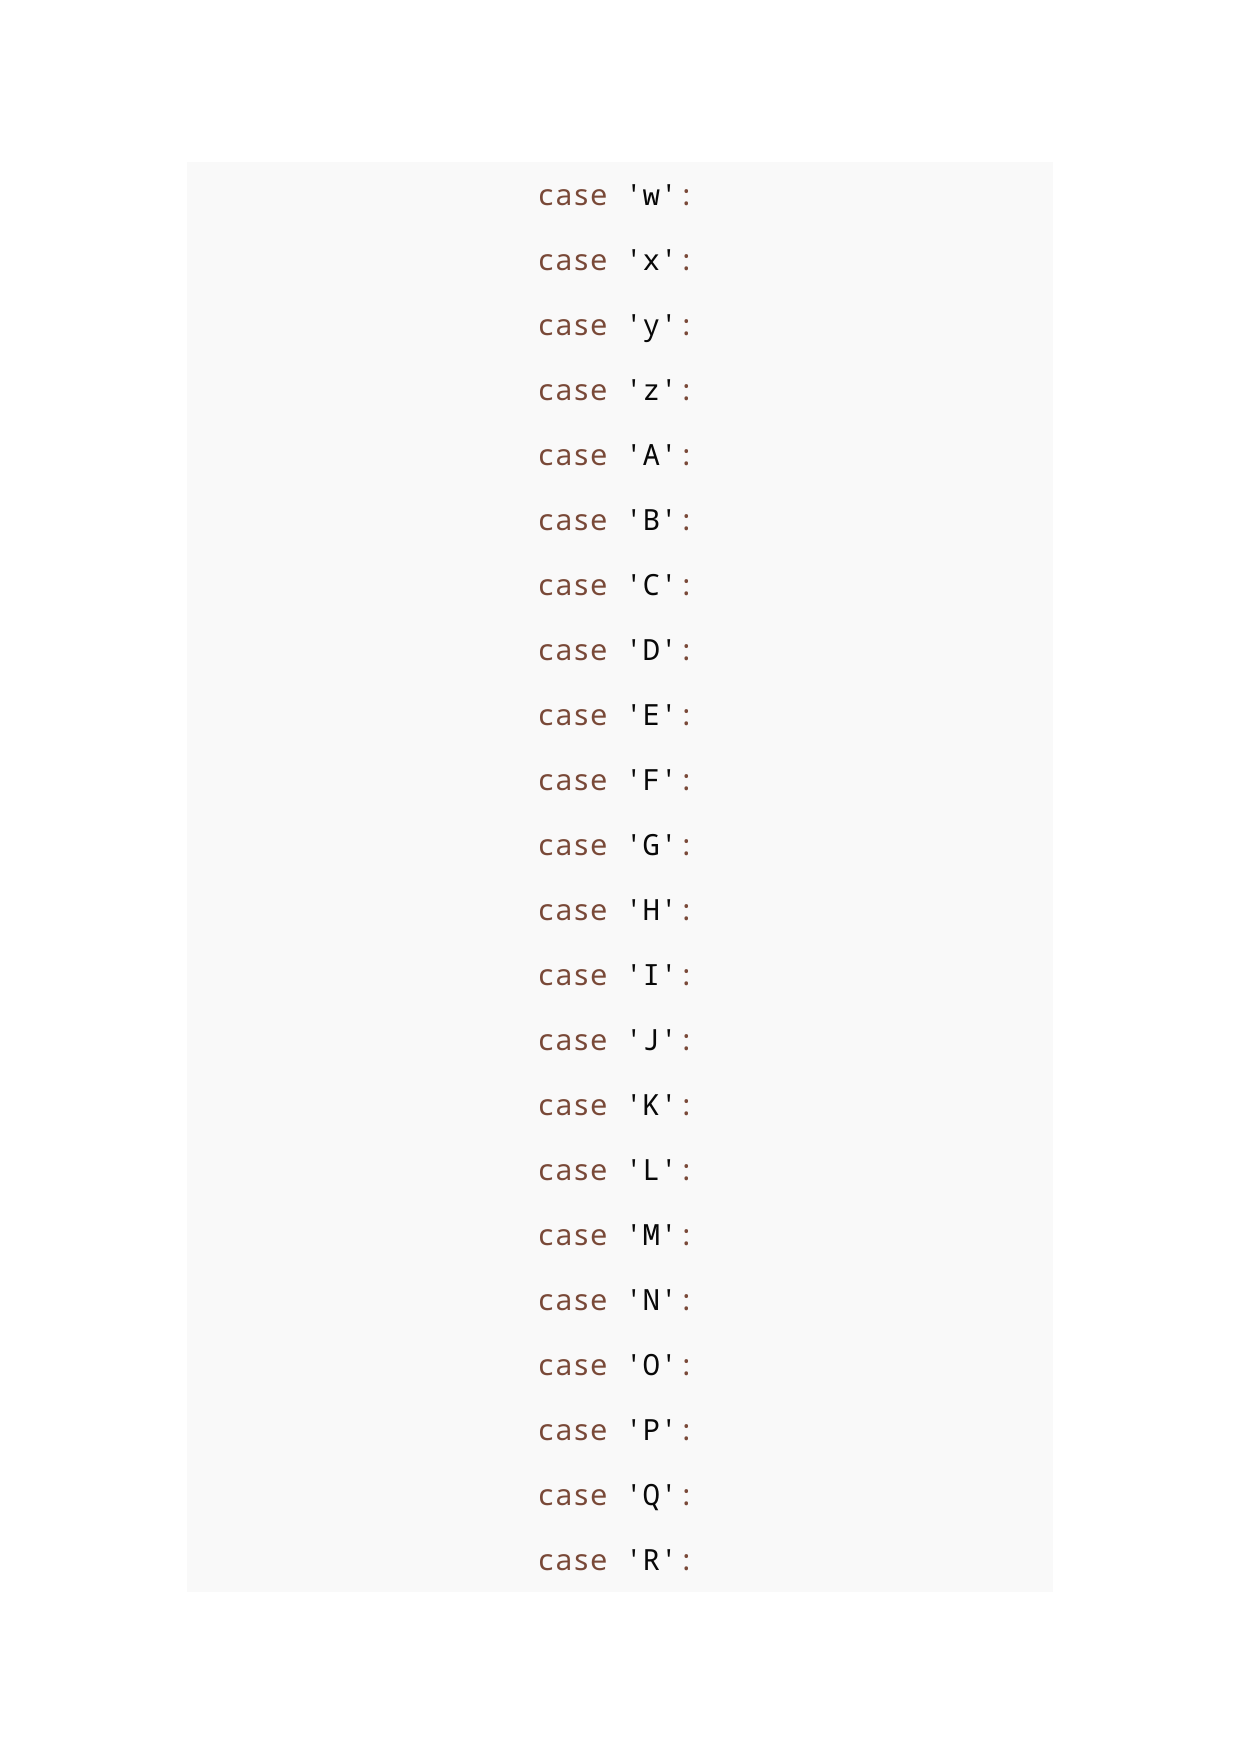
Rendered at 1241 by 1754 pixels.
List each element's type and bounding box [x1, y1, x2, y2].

text [187, 162, 1053, 1592]
